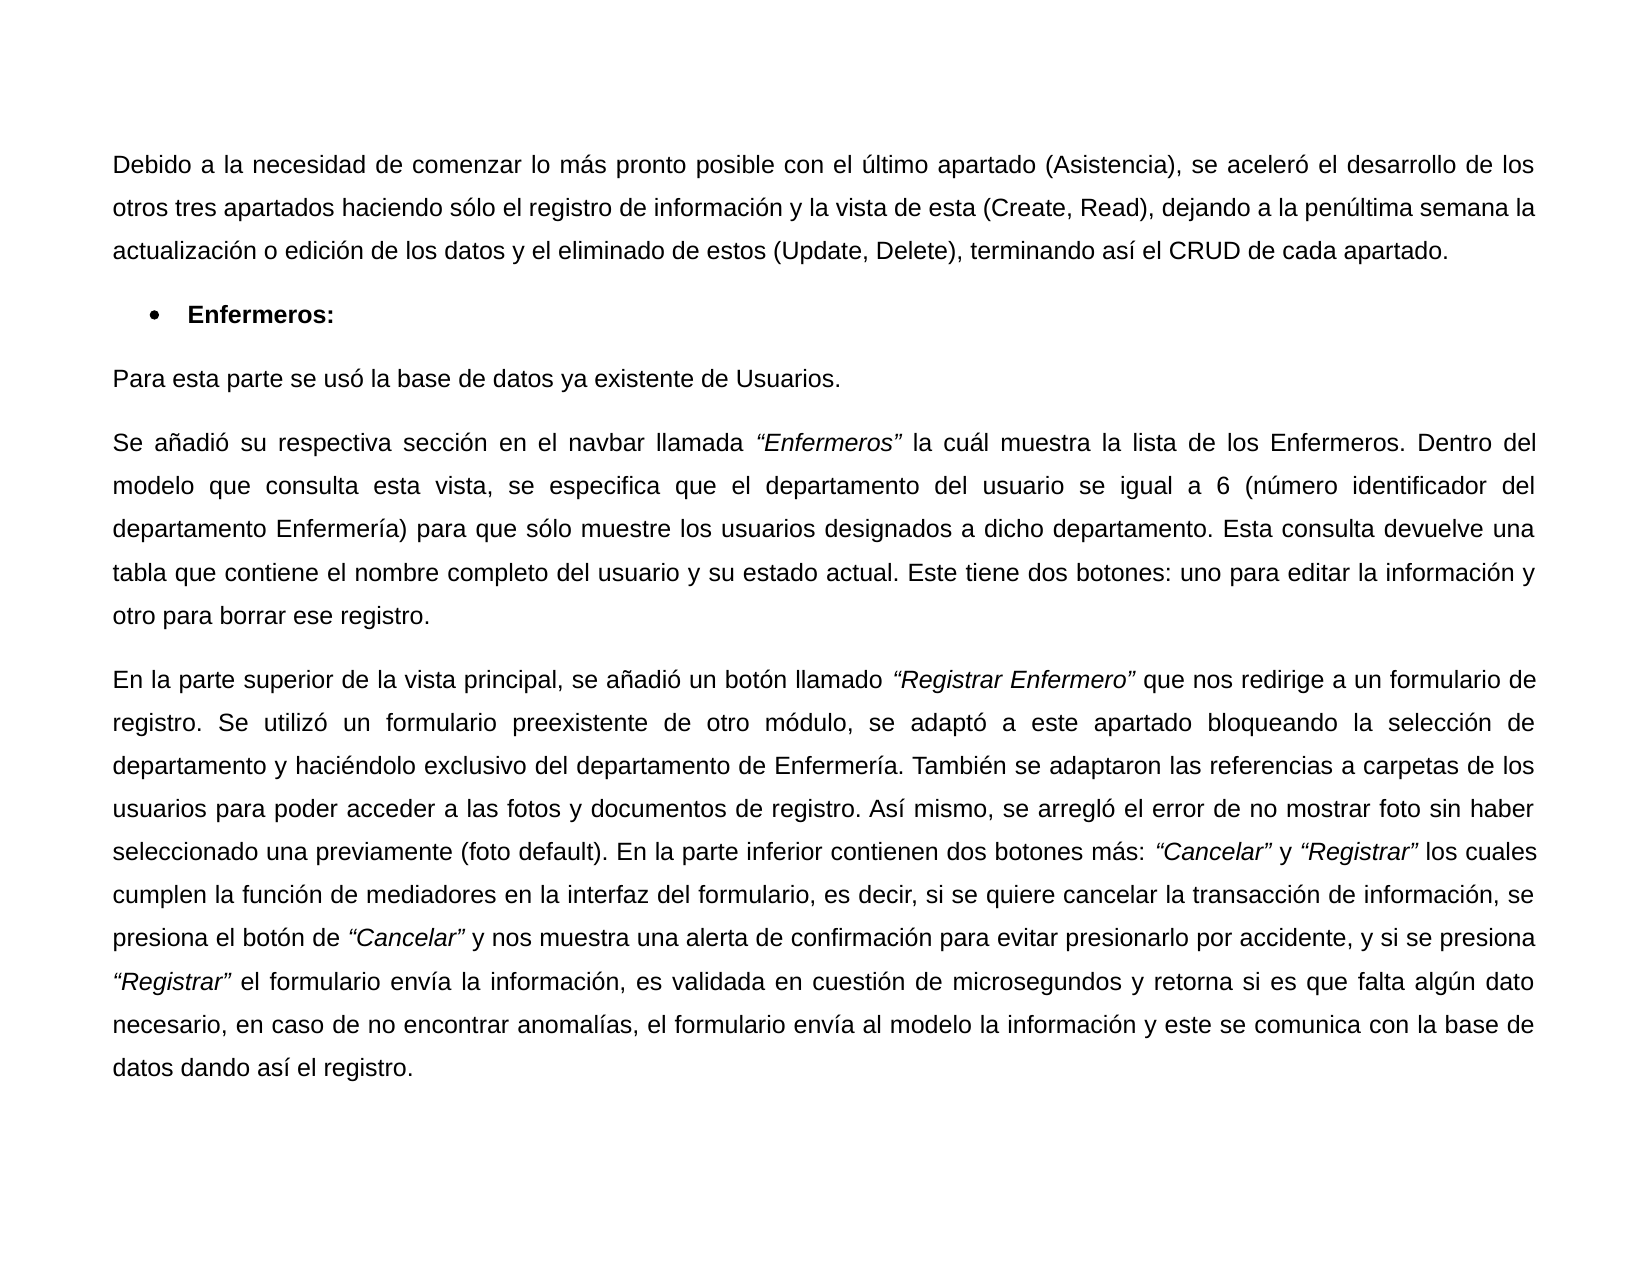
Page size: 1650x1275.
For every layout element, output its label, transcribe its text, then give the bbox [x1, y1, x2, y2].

text Se añadió su respectiva sección en el navbar llamada “Enfermeros” la cuál muestra la lista de los Enfermeros. Dentro del modelo que consulta esta vista, se especifica que el departamento del usuario se igual a 6 (número identificador del departamento Enfermería) para que sólo muestre los usuarios designados a dicho departamento. Esta consulta devuelve una tabla que contiene el nombre completo del usuario y su estado actual. Este tiene dos botones: uno para editar la información y otro para borrar ese registro. [112, 428, 1537, 629]
text En la parte superior de la vista principal, se añadió un botón llamado “Registrar Enfermero” que nos redirige a un formulario de registro. Se utilizó un formulario preexistente de otro módulo, se adaptó a este apartado bloqueando la selección de departamento y haciéndolo exclusivo del departamento de Enfermería. También se adaptaron las referencias a carpetas de los usuarios para poder acceder a las fotos y documentos de registro. Así mismo, se arregló el error de no mostrar foto sin haber seleccionado una previamente (foto default). En la parte inferior contienen dos botones más: “Cancelar” y “Registrar” los cuales cumplen la función de mediadores en la interfaz del formulario, es decir, si se quiere cancelar la transacción de información, se presiona el botón de “Cancelar” y nos muestra una alerta de confirmación para evitar presionarlo por accidente, y si se presiona “Registrar” el formulario envía la información, es validada en cuestión de microsegundos y retorna si es que falta algún dato necesario, en caso de no encontrar anomalías, el formulario envía al modelo la información y este se comunica con la base de datos dando así el registro. [112, 665, 1537, 1082]
text Para esta parte se usó la base de datos ya existente de Usuarios. [112, 364, 1537, 393]
text Debido a la necesidad de comenzar lo más pronto posible con el último apartado (Asistencia), se aceleró el desarrollo de los otros tres apartados haciendo sólo el registro de información y la vista de esta (Create, Read), dejando a la penúltima semana la actualización o edición de los datos y el eliminado de estos (Update, Delete), terminando así el CRUD de cada apartado. [112, 150, 1537, 265]
list Enfermeros: [150, 300, 1537, 329]
